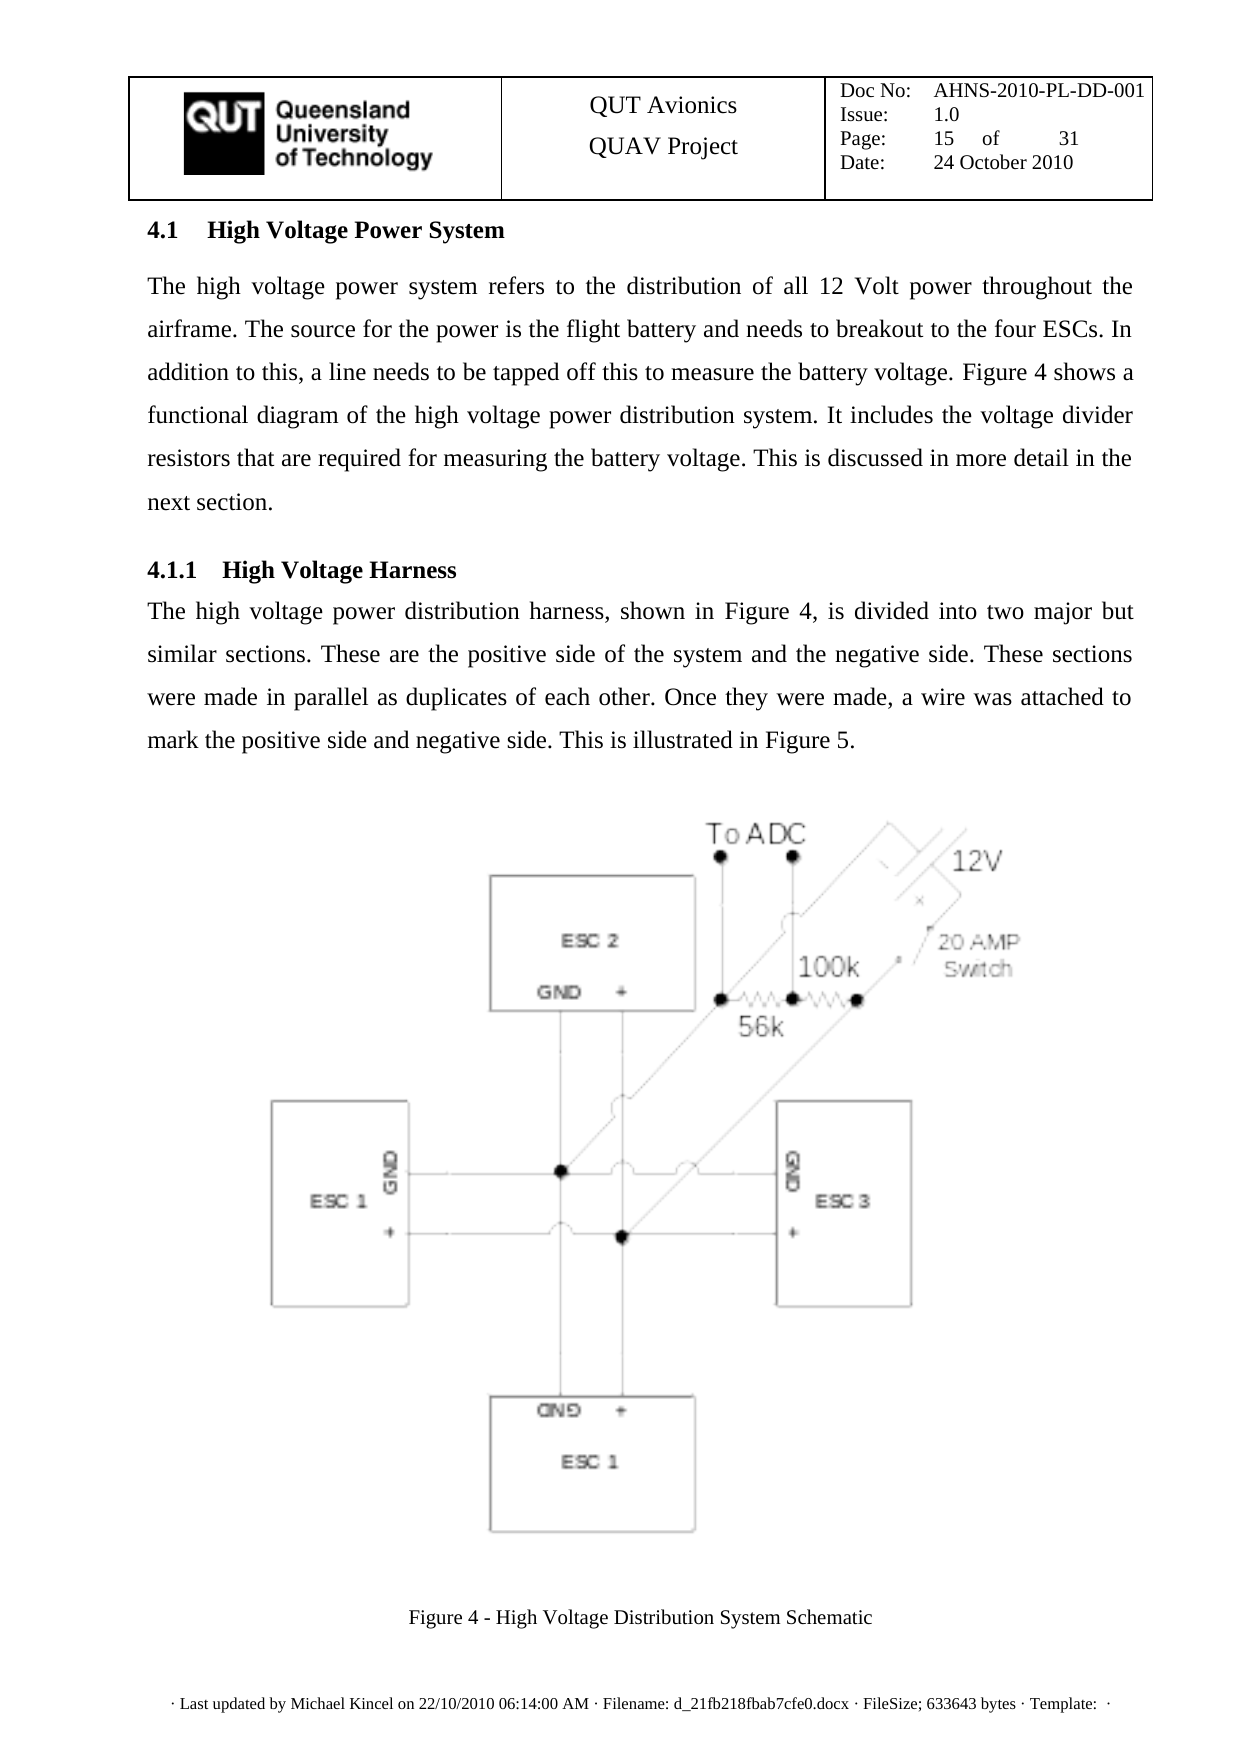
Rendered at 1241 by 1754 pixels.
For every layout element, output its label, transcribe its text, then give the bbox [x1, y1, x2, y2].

subtitle High Voltage Harness [147, 555, 1134, 583]
subtitle High Voltage Power System [147, 215, 1134, 244]
text The high voltage power system refers to the distribution of all 12 Volt power throughout the airframe. The source for the power is the flight battery and needs to breakout to the four ESCs. In addition to this, a line needs to be tapped off this to measure the battery voltage. Figure 4 shows a functional diagram of the high voltage power distribution system. It includes the voltage divider resistors that are required for measuring the battery voltage. This is discussed in more detail in the next section. [147, 271, 1134, 515]
picture [183, 83, 477, 175]
text The high voltage power distribution harness, shown in Figure 4, is divided into two major but similar sections. These are the positive side of the system and the negative side. These sections were made in parallel as duplicates of each other. Once they were made, a wire was attached to mark the positive side and negative side. This is illustrated in Figure 5. [147, 596, 1134, 754]
